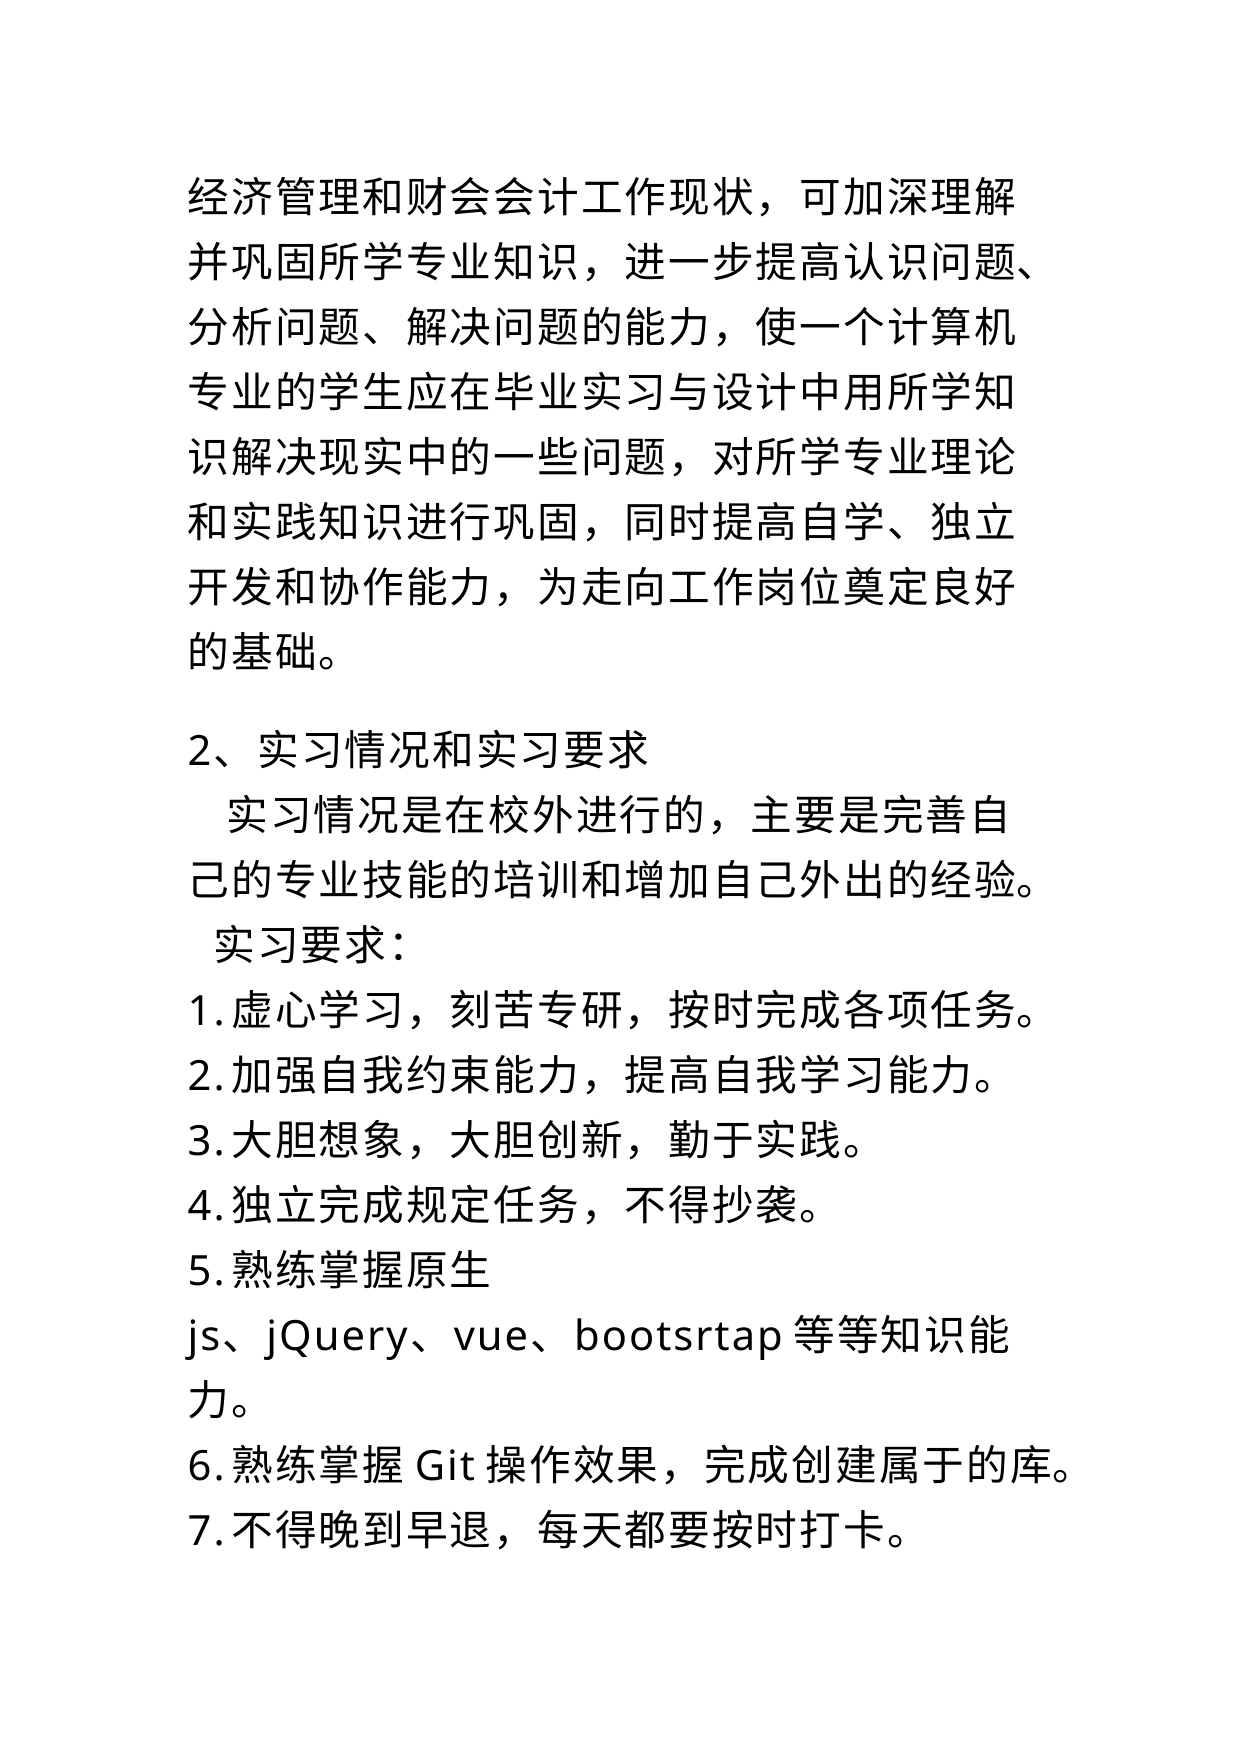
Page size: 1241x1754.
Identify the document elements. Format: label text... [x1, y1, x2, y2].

list 不得晚到早退，每天都要按时打卡。 [187, 1494, 1053, 1559]
list 实习情况和实习要求 [187, 714, 1053, 779]
list 实习要求： [187, 909, 1053, 974]
list 加强自我约束能力，提高自我学习能力。 [187, 1039, 1053, 1104]
list 熟练掌握原生js、jQuery、vue、bootsrtap等等知识能力。 [187, 1234, 1053, 1429]
list 大胆想象，大胆创新，勤于实践。 [187, 1104, 1053, 1169]
list 熟练掌握Git操作效果，完成创建属于的库。 [187, 1429, 1053, 1494]
list 实习情况是在校外进行的，主要是完善自己的专业技能的培训和增加自己外出的经验。 [187, 779, 1053, 909]
list 独立完成规定任务，不得抄袭。 [187, 1169, 1053, 1234]
list 虚心学习，刻苦专研，按时完成各项任务。 [187, 974, 1053, 1039]
